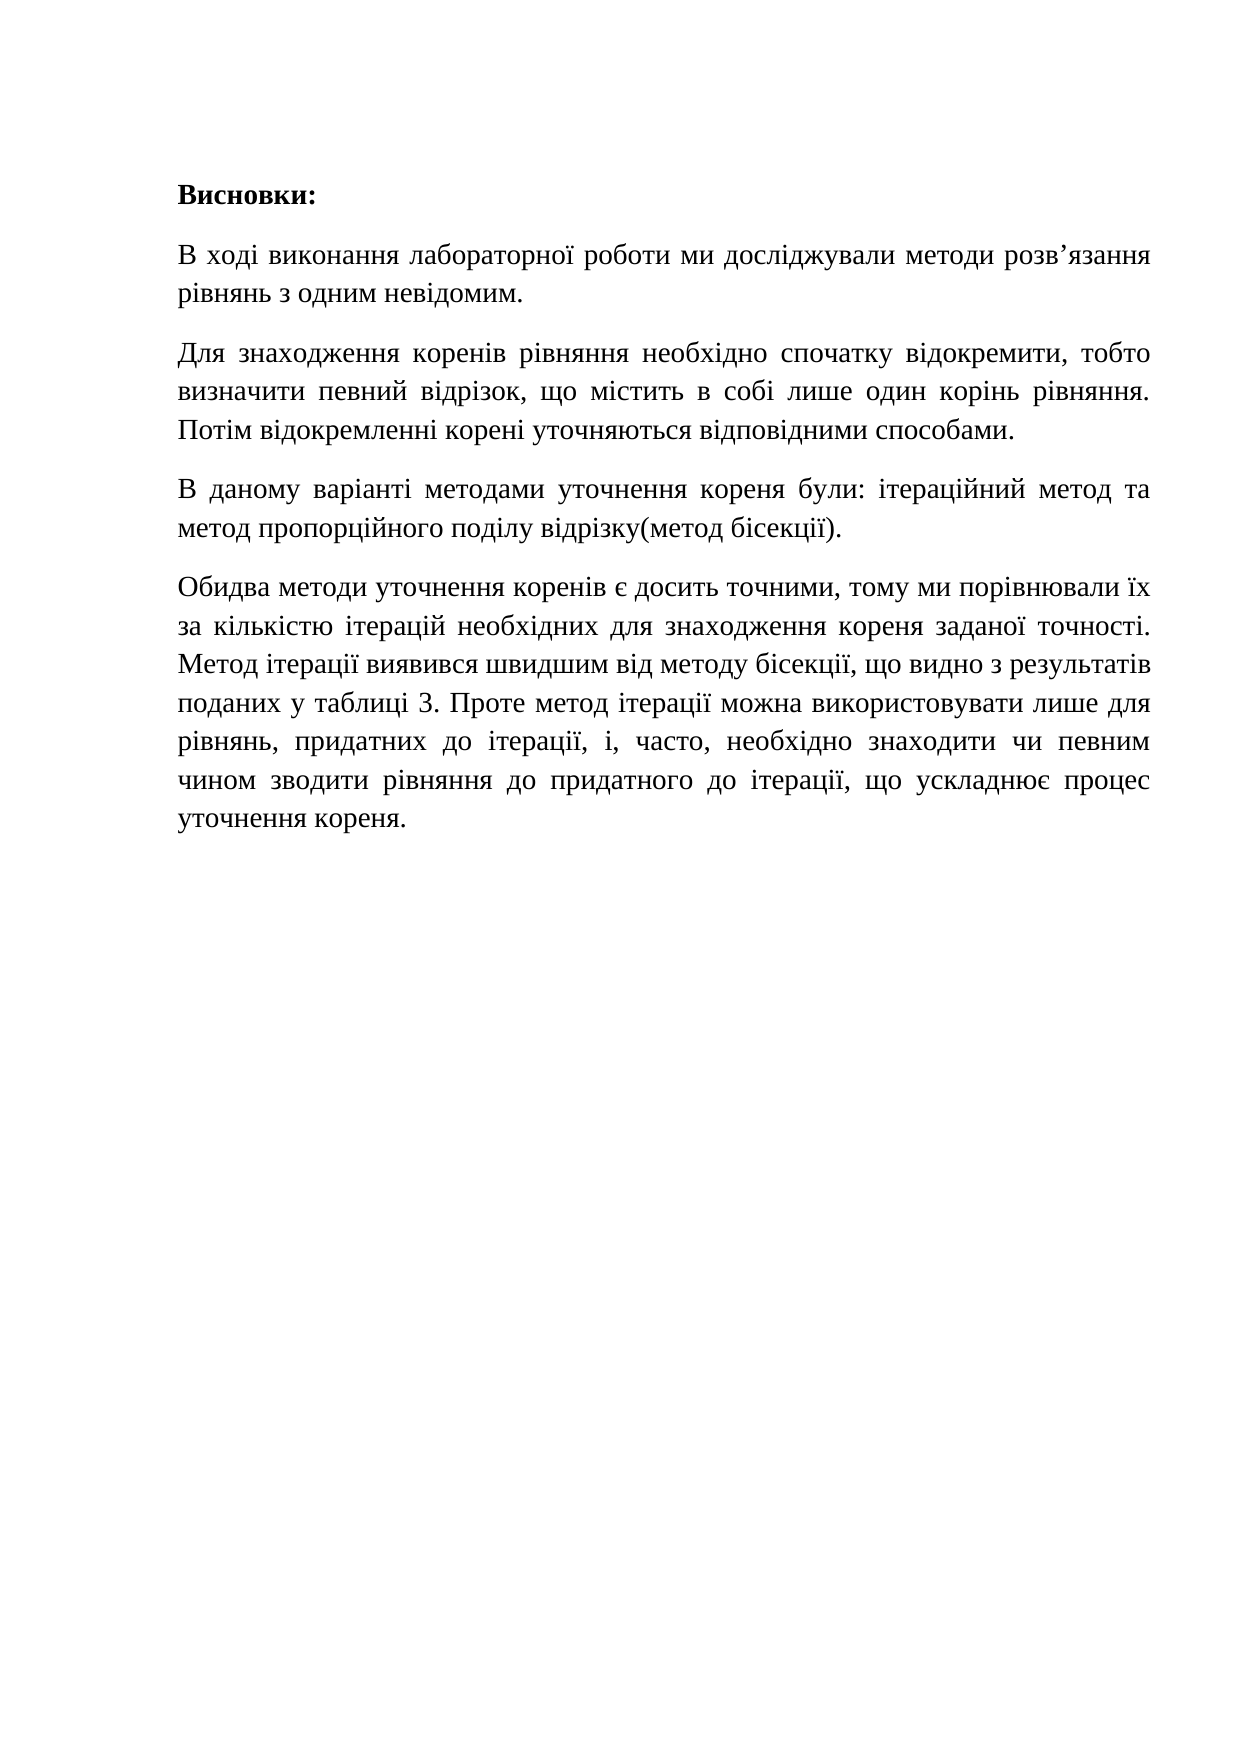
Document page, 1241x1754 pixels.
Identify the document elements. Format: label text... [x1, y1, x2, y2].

text Для знаходження коренів рівняння необхідно спочатку відокремити, тобто визначити певний відрізок, що містить в собі лише один корінь рівняння. Потім відокремленні корені уточняються відповідними способами. [177, 335, 1152, 445]
text В даному варіанті методами уточнення кореня були: ітераційний метод та метод пропорційного поділу відрізку(метод бісекції). [177, 471, 1152, 543]
text Висновки: [177, 177, 1152, 211]
text В ході виконання лабораторної роботи ми досліджували методи розв’язання рівнянь з одним невідомим. [177, 237, 1152, 309]
text Обидва методи уточнення коренів є досить точними, тому ми порівнювали їх за кількістю ітерацій необхідних для знаходження кореня заданої точності. Метод ітерації виявився швидшим від методу бісекції, що видно з результатів поданих у таблиці 3. Проте метод ітерації можна використовувати лише для рівнянь, придатних до ітерації, і, часто, необхідно знаходити чи певним чином зводити рівняння до придатного до ітерації, що ускладнює процес уточнення кореня. [177, 569, 1152, 834]
